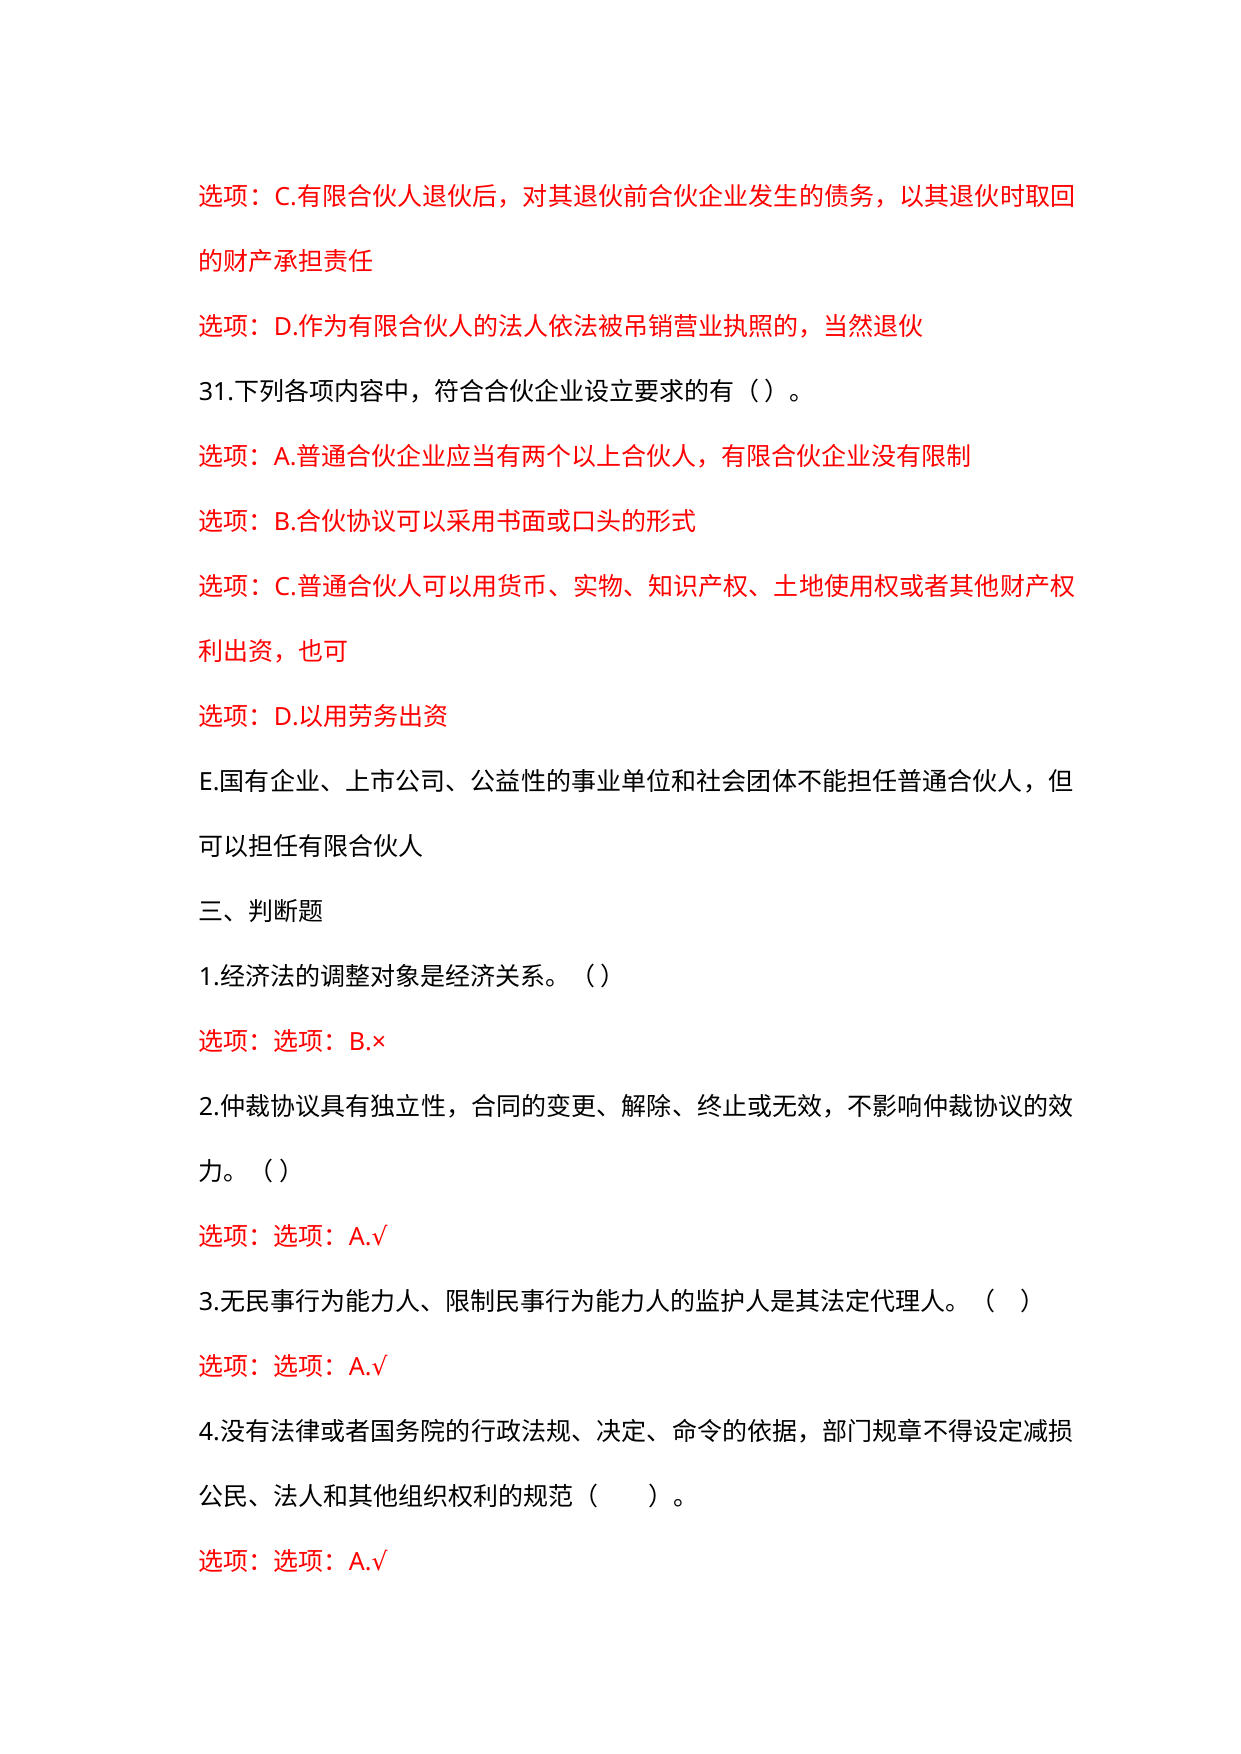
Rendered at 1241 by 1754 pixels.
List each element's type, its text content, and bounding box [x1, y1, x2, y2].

table_cell 2.仲裁协议具有独立性，合同的变更、解除、终止或无效，不影响仲裁协议的效力。（ ） [188, 1072, 1087, 1202]
table_cell 4.没有法律或者国务院的行政法规、决定、命令的依据，部门规章不得设定减损公民、法人和其他组织权利的规范（ ）。 [188, 1397, 1087, 1527]
table_cell 选项：选项：A.√ [188, 1332, 1087, 1397]
table_cell 选项：C.有限合伙人退伙后，对其退伙前合伙企业发生的债务，以其退伙时取回的财产承担责任 [188, 162, 1087, 292]
table_cell 选项：选项：A.√ [188, 1527, 1087, 1592]
table_cell 1.经济法的调整对象是经济关系。（ ） [188, 942, 1087, 1007]
table_cell 三、判断题 [188, 877, 1087, 942]
table_cell 选项：C.普通合伙人可以用货币、实物、知识产权、土地使用权或者其他财产权利出资，也可 [188, 552, 1087, 682]
table_cell 选项：D.作为有限合伙人的法人依法被吊销营业执照的，当然退伙 [188, 292, 1087, 357]
table_cell E.国有企业、上市公司、公益性的事业单位和社会团体不能担任普通合伙人，但可以担任有限合伙人 [188, 747, 1087, 877]
table_cell 选项：选项：A.√ [188, 1202, 1087, 1267]
table_cell 选项：B.合伙协议可以采用书面或口头的形式 [188, 487, 1087, 552]
table_cell 选项：D.以用劳务出资 [188, 682, 1087, 747]
table_cell 3.无民事行为能力人、限制民事行为能力人的监护人是其法定代理人。（ ） [188, 1267, 1087, 1332]
table_cell 选项：选项：B.× [188, 1007, 1087, 1072]
table_cell 31.下列各项内容中，符合合伙企业设立要求的有（ ）。 [188, 357, 1087, 422]
table_cell 选项：A.普通合伙企业应当有两个以上合伙人，有限合伙企业没有限制 [188, 422, 1087, 487]
